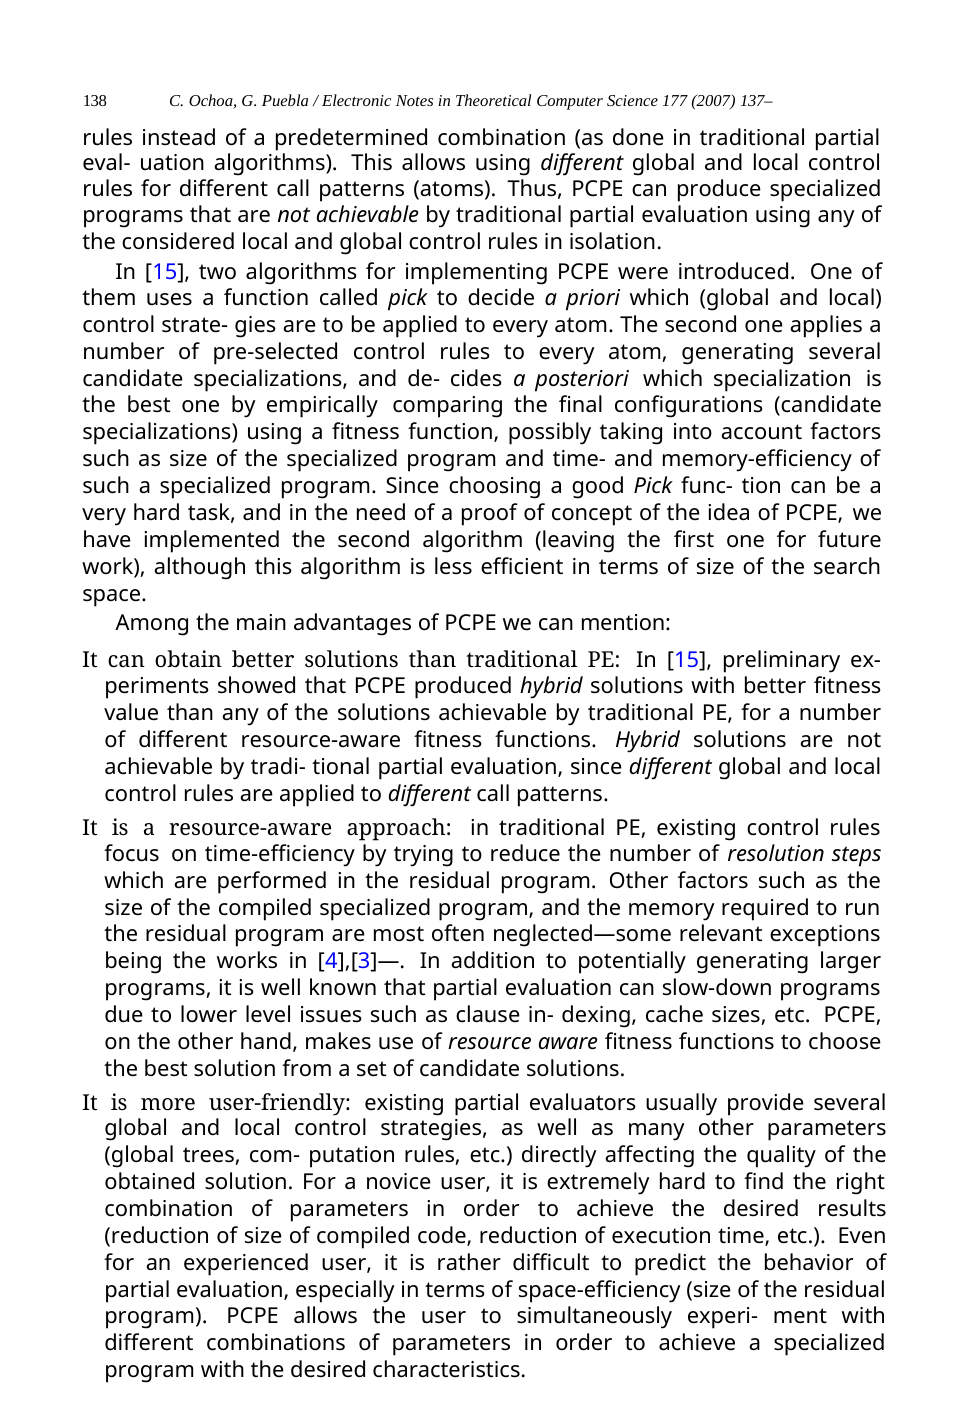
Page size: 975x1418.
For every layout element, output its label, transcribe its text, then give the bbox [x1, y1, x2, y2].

text In [15], two algorithms for implementing PCPE were introduced. One of them uses a function called pick to decide a priori which (global and local) control strate- gies are to be applied to every atom. The second one applies a number of pre-selected control rules to every atom, generating several candidate specializations, and de- cides a posteriori which specialization is the best one by empirically comparing the final configurations (candidate specializations) using a fitness function, possibly taking into account factors such as size of the specialized program and time- and memory-efficiency of such a specialized program. Since choosing a good Pick func- tion can be a very hard task, and in the need of a proof of concept of the idea of PCPE, we have implemented the second algorithm (leaving the first one for future work), although this algorithm is less efficient in terms of size of the search space. [82, 258, 882, 607]
text It is a resource-aware approach: in traditional PE, existing control rules focus on time-efficiency by trying to reduce the number of resolution steps which are performed in the residual program. Other factors such as the size of the compiled specialized program, and the memory required to run the residual program are most often neglected—some relevant exceptions being the works in [4],[3]—. In addition to potentially generating larger programs, it is well known that partial evaluation can slow-down programs due to lower level issues such as clause in- dexing, cache sizes, etc. PCPE, on the other hand, makes use of resource aware fitness functions to choose the best solution from a set of candidate solutions. [82, 814, 882, 1082]
text Among the main advantages of PCPE we can mention: [115, 607, 904, 636]
text It can obtain better solutions than traditional PE: In [15], preliminary ex- periments showed that PCPE produced hybrid solutions with better fitness value than any of the solutions achievable by traditional PE, for a number of different resource-aware fitness functions. Hybrid solutions are not achievable by tradi- tional partial evaluation, since different global and local control rules are applied to different call patterns. [82, 646, 881, 807]
text rules instead of a predetermined combination (as done in traditional partial eval- uation algorithms). This allows using different global and local control rules for different call patterns (atoms). Thus, PCPE can produce specialized programs that are not achievable by traditional partial evaluation using any of the considered local and global control rules in isolation. [82, 124, 881, 255]
text It is more user-friendly: existing partial evaluators usually provide several global and local control strategies, as well as many other parameters (global trees, com- putation rules, etc.) directly affecting the quality of the obtained solution. For a novice user, it is extremely hard to find the right combination of parameters in order to achieve the desired results (reduction of size of compiled code, reduction of execution time, etc.). Even for an experienced user, it is rather difficult to predict the behavior of partial evaluation, especially in terms of space-efficiency (size of the residual program). PCPE allows the user to simultaneously experi- ment with different combinations of parameters in order to achieve a specialized program with the desired characteristics. [82, 1088, 887, 1384]
